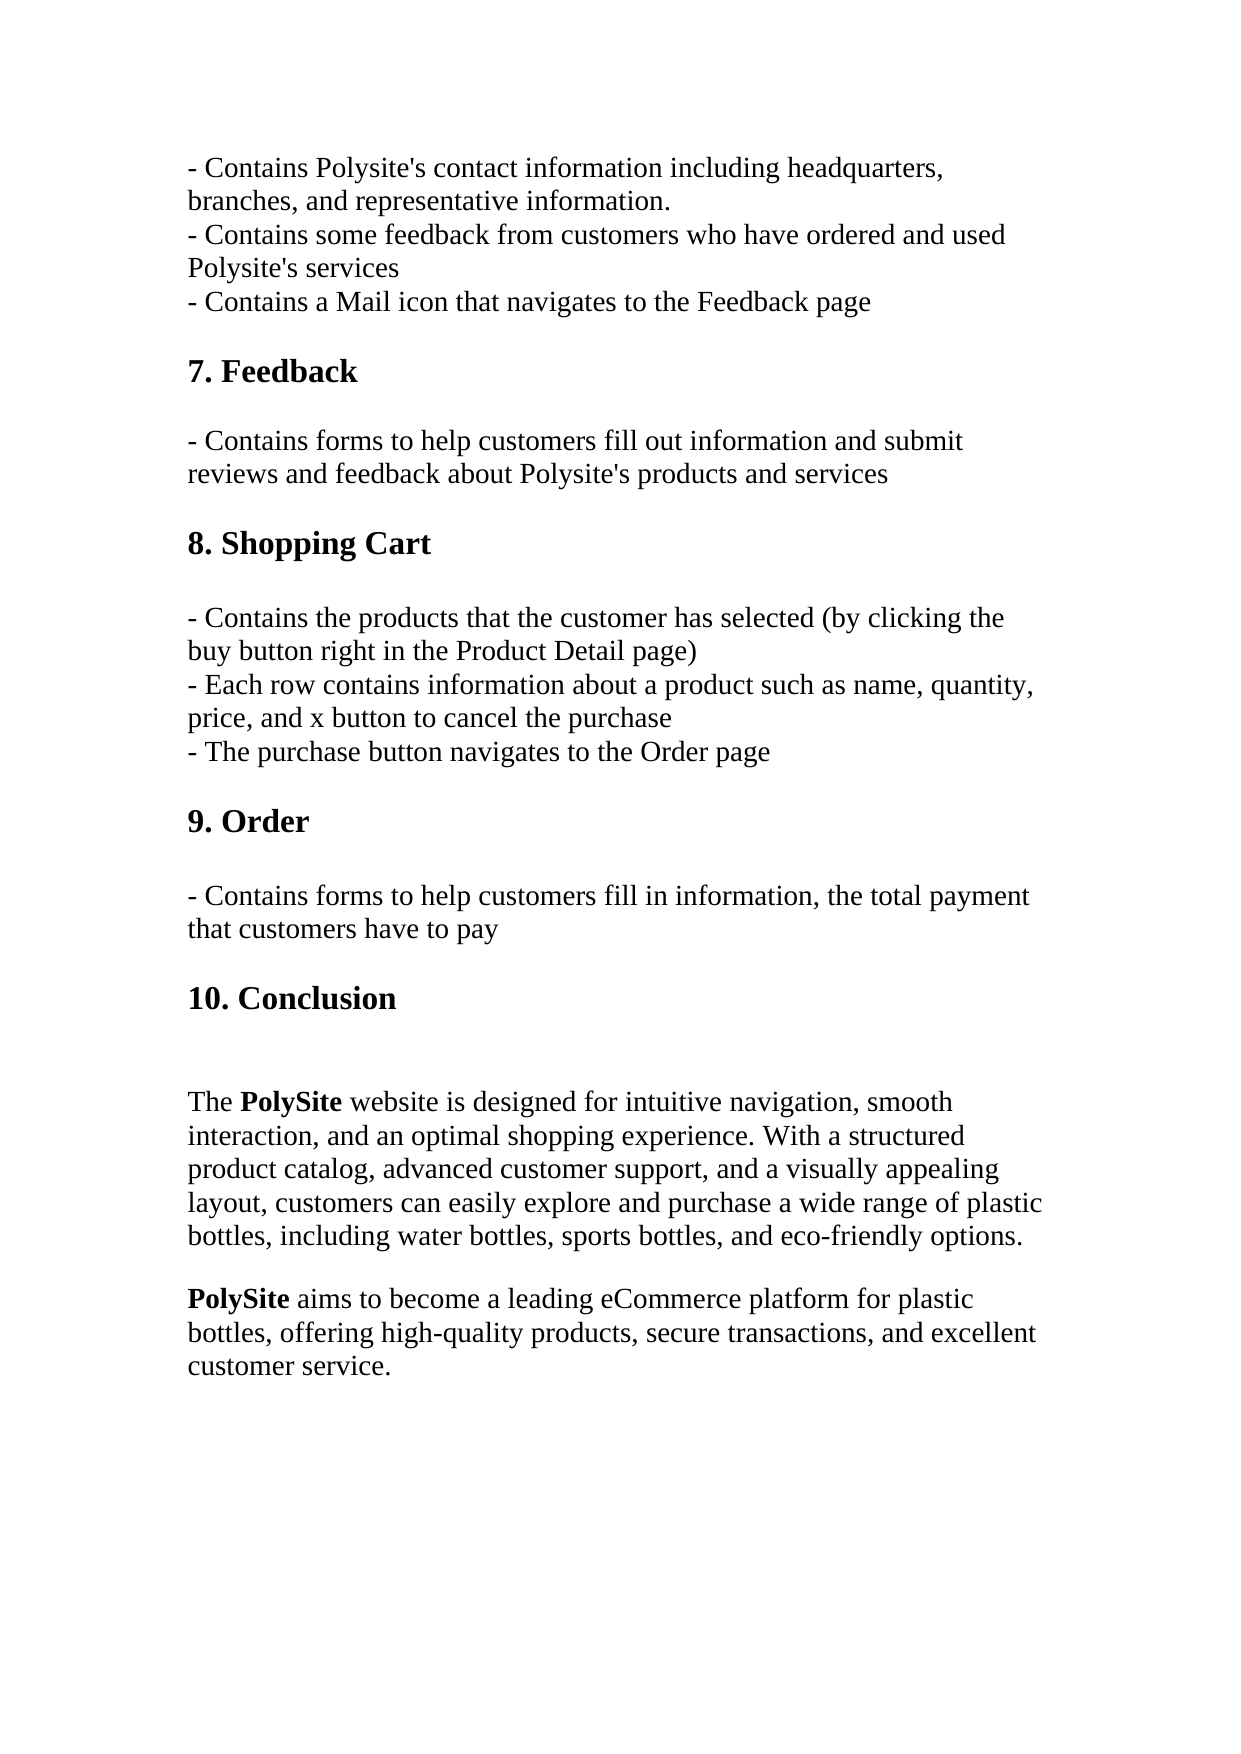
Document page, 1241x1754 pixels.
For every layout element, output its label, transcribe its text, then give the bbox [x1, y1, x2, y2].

text - Contains a Mail icon that navigates to the Feedback page [187, 284, 1053, 318]
text The PolySite website is designed for intuitive navigation, smooth interaction, and an optimal shopping experience. With a structured product catalog, advanced customer support, and a visually appealing layout, customers can easily explore and purchase a wide range of plastic bottles, including water bottles, sports bottles, and eco-friendly options. [187, 1084, 1053, 1252]
text - Contains forms to help customers fill in information, the total payment that customers have to pay [187, 878, 1053, 945]
text - Contains forms to help customers fill out information and submit reviews and feedback about Polysite's products and services [187, 423, 1053, 490]
list Order [187, 801, 1053, 839]
text - Contains Polysite's contact information including headquarters, branches, and representative information. [187, 150, 1053, 217]
text - Contains some feedback from customers who have ordered and used Polysite's services [187, 217, 1053, 284]
text - Contains the products that the customer has selected (by clicking the buy button right in the Product Detail page) [187, 600, 1053, 667]
text - The purchase button navigates to the Order page [187, 734, 1053, 768]
list Conclusion [187, 978, 1053, 1017]
list Feedback [187, 351, 1053, 389]
text - Each row contains information about a product such as name, quantity, price, and x button to cancel the purchase [187, 667, 1053, 734]
list Shopping Cart [187, 523, 1053, 562]
text PolySite aims to become a leading eCommerce platform for plastic bottles, offering high-quality products, secure transactions, and excellent customer service. [187, 1281, 1053, 1382]
